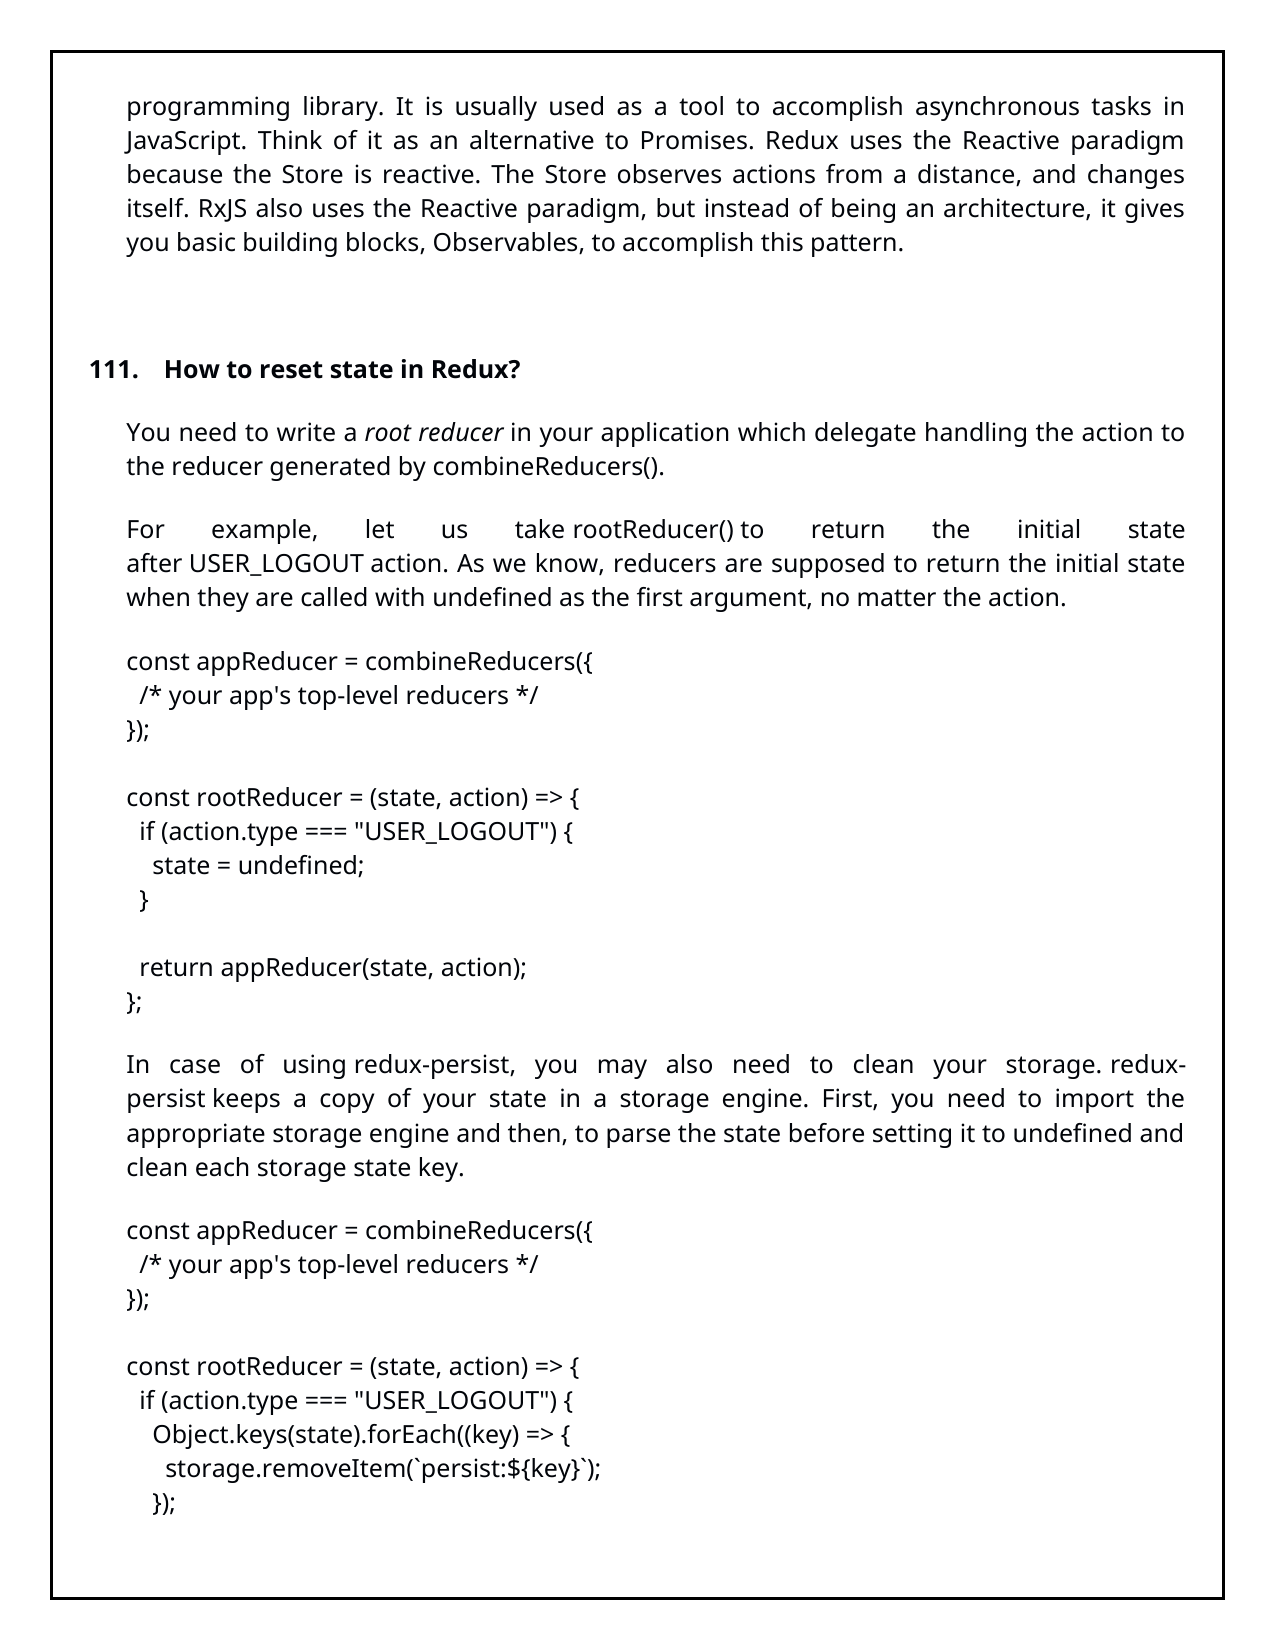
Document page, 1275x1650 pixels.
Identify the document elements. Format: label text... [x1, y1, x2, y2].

text }); [126, 1485, 1186, 1519]
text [126, 89, 1186, 259]
text /* your app's top-level reducers */ [126, 677, 1186, 711]
text if (action.type === "USER_LOGOUT") { [126, 813, 1186, 848]
text return appReducer(state, action); [126, 950, 1186, 984]
text In case of using redux-persist, you may also need to clean your storage. redux-persist keeps a copy of your state in a storage engine. First, you need to import the appropriate storage engine and then, to parse the state before setting it to undefined and clean each storage state key. [126, 1047, 1186, 1183]
text if (action.type === "USER_LOGOUT") { [126, 1383, 1186, 1417]
text state = undefined; [126, 848, 1186, 882]
text /* your app's top-level reducers */ [126, 1247, 1186, 1281]
text }; [126, 984, 1186, 1018]
text } [126, 882, 1186, 916]
text const rootReducer = (state, action) => { [126, 1349, 1186, 1383]
text }); [126, 711, 1186, 745]
text const appReducer = combineReducers({ [126, 1212, 1186, 1247]
list How to reset state in Redux? [89, 351, 1186, 385]
text }); [126, 1281, 1186, 1315]
text Object.keys(state).forEach((key) => { [126, 1417, 1186, 1451]
text You need to write a root reducer in your application which delegate handling the action to the reducer generated by combineReducers(). [126, 414, 1186, 483]
text const rootReducer = (state, action) => { [126, 779, 1186, 813]
text const appReducer = combineReducers({ [126, 643, 1186, 677]
text For example, let us take rootReducer() to return the initial state after USER_LOGOUT action. As we know, reducers are supposed to return the initial state when they are called with undefined as the first argument, no matter the action. [126, 512, 1186, 614]
text storage.removeItem(`persist:${key}`); [126, 1451, 1186, 1485]
